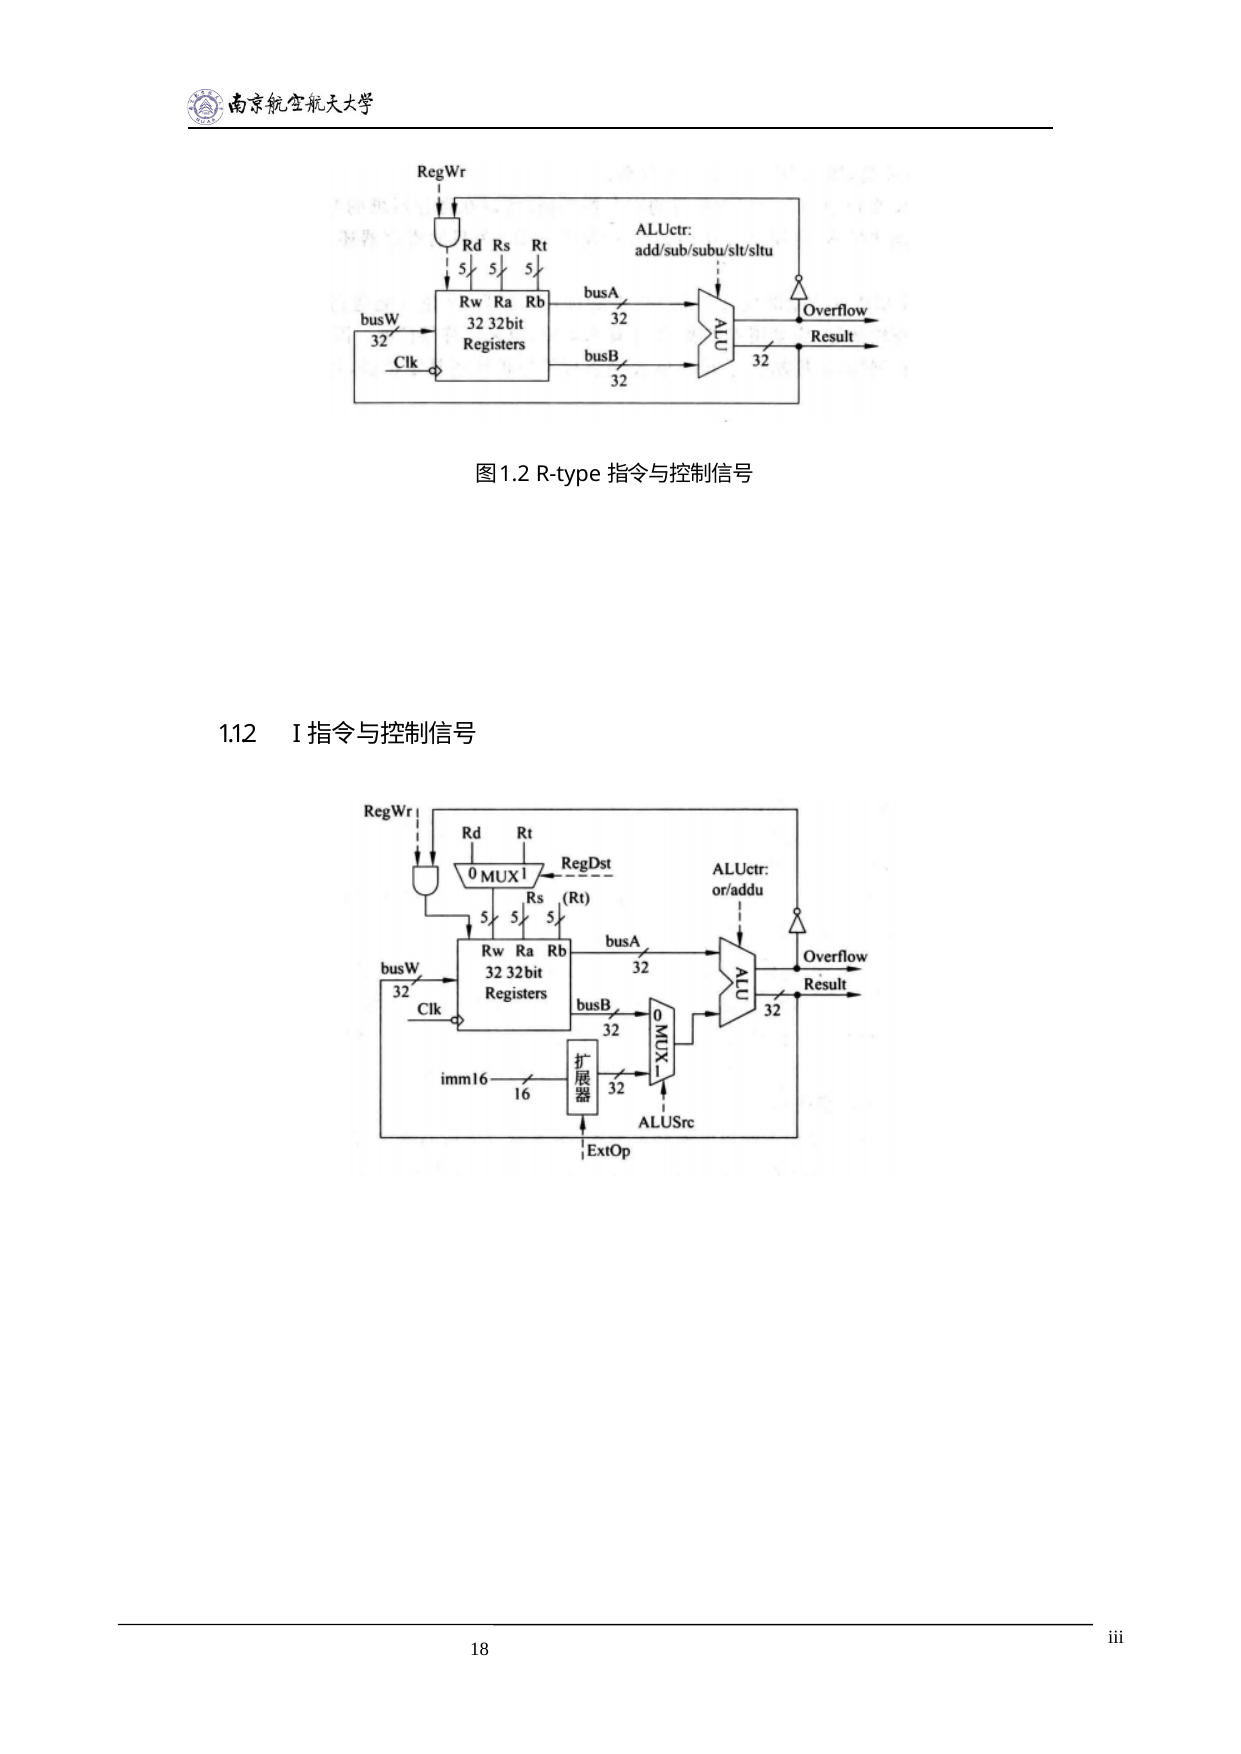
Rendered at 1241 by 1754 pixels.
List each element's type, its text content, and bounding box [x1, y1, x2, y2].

picture [330, 162, 910, 422]
picture [341, 798, 899, 1176]
subtitle I 指令与控制信号 [217, 700, 1053, 765]
picture [187, 88, 647, 125]
text 图 1.2 R-type 指令与控制信号 [187, 455, 1042, 488]
